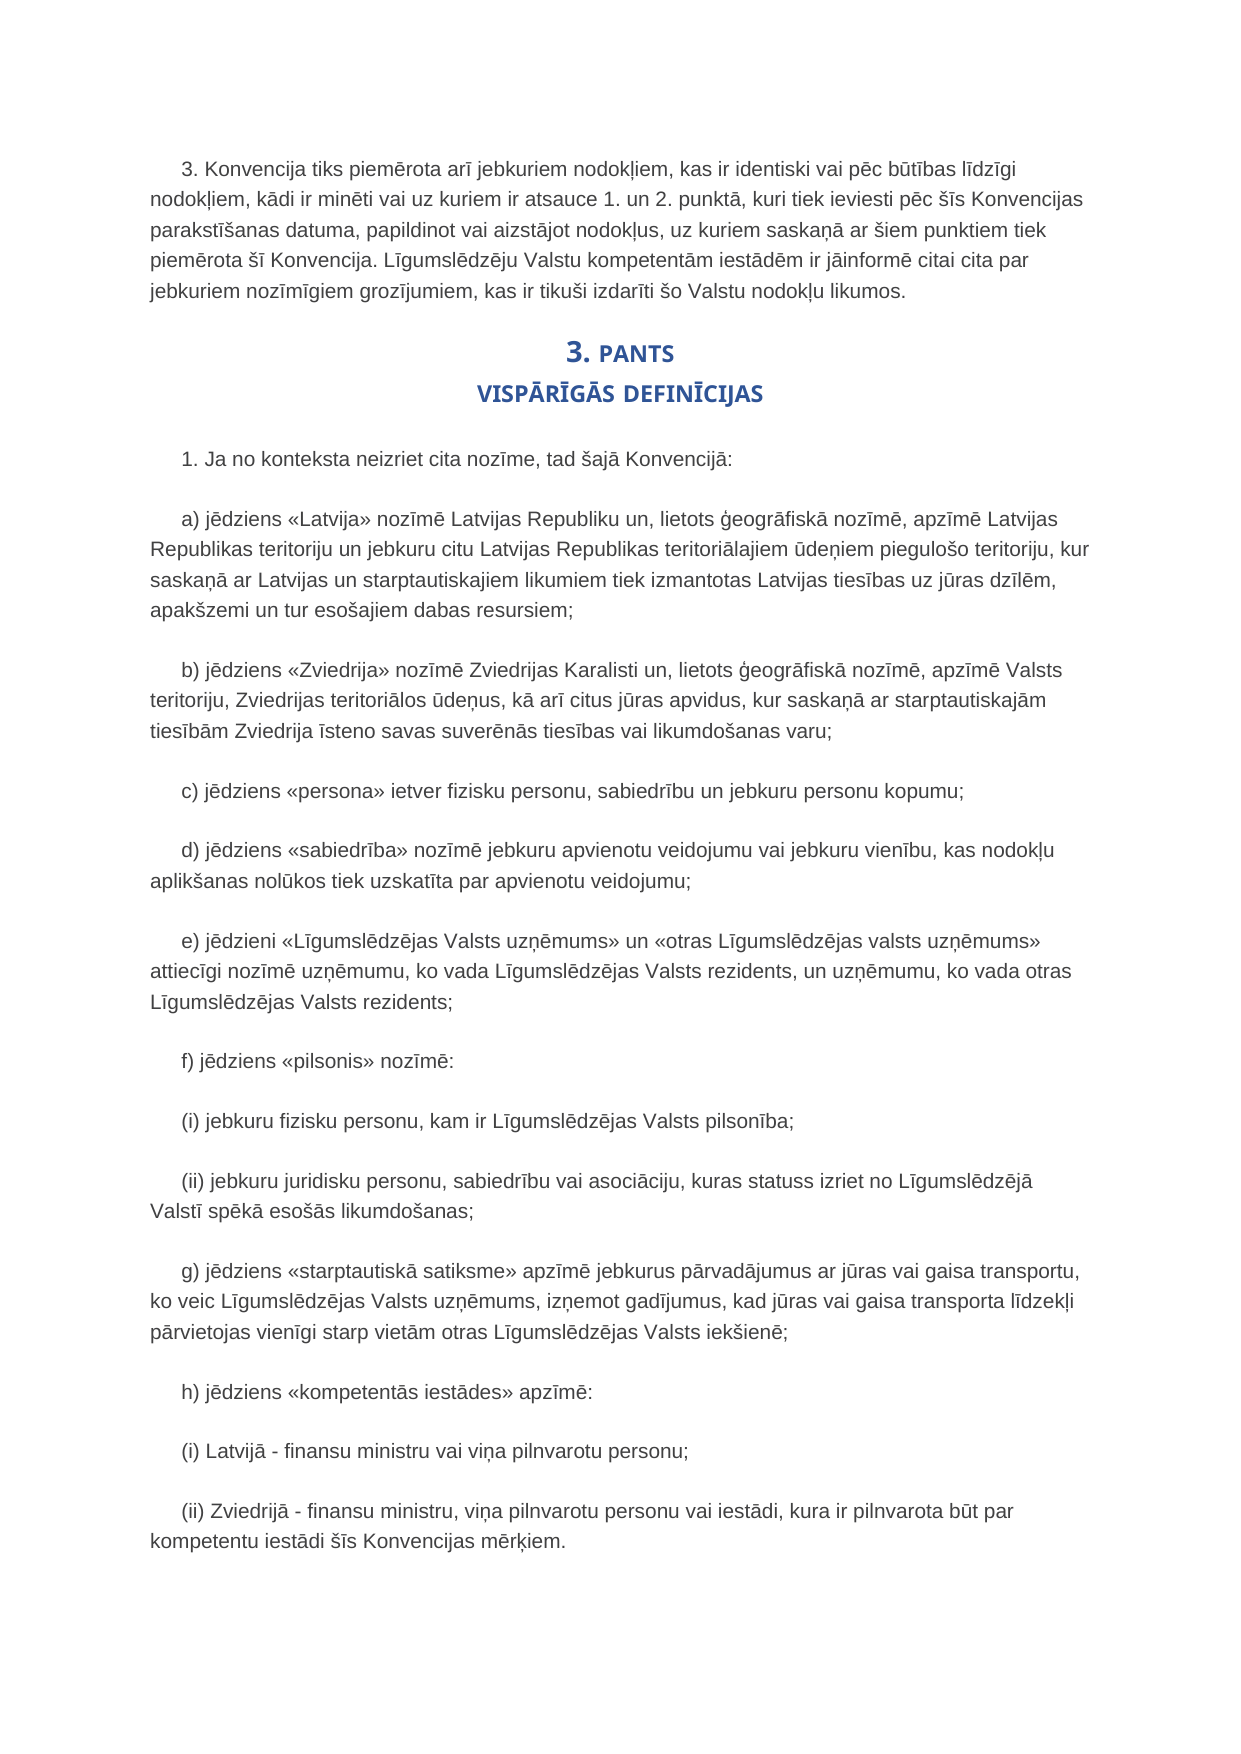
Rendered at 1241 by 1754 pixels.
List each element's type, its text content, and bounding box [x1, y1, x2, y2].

text b) jēdziens «Zviedrija» nozīmē Zviedrijas Karalisti un, lietots ģeogrāfiskā nozīmē, apzīmē Valsts teritoriju, Zviedrijas teritoriālos ūdeņus, kā arī citus jūras apvidus, kur saskaņā ar starptautiskajām tiesībām Zviedrija īsteno savas suverēnās tiesības vai likumdošanas varu; [150, 651, 1090, 743]
text f) jēdziens «pilsonis» nozīmē: [150, 1043, 1090, 1073]
text 1. Ja no konteksta neizriet cita nozīme, tad šajā Konvencijā: [150, 440, 1090, 471]
text (ii) jebkuru juridisku personu, sabiedrību vai asociāciju, kuras statuss izriet no Līgumslēdzējā Valstī spēkā esošās likumdošanas; [150, 1162, 1090, 1223]
text (i) Latvijā - finansu ministru vai viņa pilnvarotu personu; [150, 1433, 1090, 1463]
text (ii) Zviedrijā - finansu ministru, viņa pilnvarotu personu vai iestādi, kura ir pilnvarota būt par kompetentu iestādi šīs Konvencijas mērķiem. [150, 1492, 1090, 1553]
text g) jēdziens «starptautiskā satiksme» apzīmē jebkurus pārvadājumus ar jūras vai gaisa transportu, ko veic Līgumslēdzējas Valsts uzņēmums, izņemot gadījumus, kad jūras vai gaisa transporta līdzekļi pārvietojas vienīgi starp vietām otras Līgumslēdzējas Valsts iekšienē; [150, 1252, 1090, 1344]
text 3. Konvencija tiks piemērota arī jebkuriem nodokļiem, kas ir identiski vai pēc būtības līdzīgi nodokļiem, kādi ir minēti vai uz kuriem ir atsauce 1. un 2. punktā, kuri tiek ieviesti pēc šīs Konvencijas parakstīšanas datuma, papildinot vai aizstājot nodokļus, uz kuriem saskaņā ar šiem punktiem tiek piemērota šī Konvencija. Līgumslēdzēju Valstu kompetentām iestādēm ir jāinformē citai cita par jebkuriem nozīmīgiem grozījumiem, kas ir tikuši izdarīti šo Valstu nodokļu likumos. [150, 150, 1090, 303]
text e) jēdzieni «Līgumslēdzējas Valsts uzņēmums» un «otras Līgumslēdzējas valsts uzņēmums» attiecīgi nozīmē uzņēmumu, ko vada Līgumslēdzējas Valsts rezidents, un uzņēmumu, ko vada otras Līgumslēdzējas Valsts rezidents; [150, 922, 1090, 1013]
text c) jēdziens «persona» ietver fizisku personu, sabiedrību un jebkuru personu kopumu; [150, 772, 1090, 802]
subtitle 3. pants vispārīgās definīcijas [150, 332, 1090, 411]
text d) jēdziens «sabiedrība» nozīmē jebkuru apvienotu veidojumu vai jebkuru vienību, kas nodokļu aplikšanas nolūkos tiek uzskatīta par apvienotu veidojumu; [150, 832, 1090, 893]
text (i) jebkuru fizisku personu, kam ir Līgumslēdzējas Valsts pilsonība; [150, 1102, 1090, 1133]
text a) jēdziens «Latvija» nozīmē Latvijas Republiku un, lietots ģeogrāfiskā nozīmē, apzīmē Latvijas Republikas teritoriju un jebkuru citu Latvijas Republikas teritoriālajiem ūdeņiem piegulošo teritoriju, kur saskaņā ar Latvijas un starptautiskajiem likumiem tiek izmantotas Latvijas tiesības uz jūras dzīlēm, apakšzemi un tur esošajiem dabas resursiem; [150, 500, 1090, 622]
text h) jēdziens «kompetentās iestādes» apzīmē: [150, 1373, 1090, 1403]
